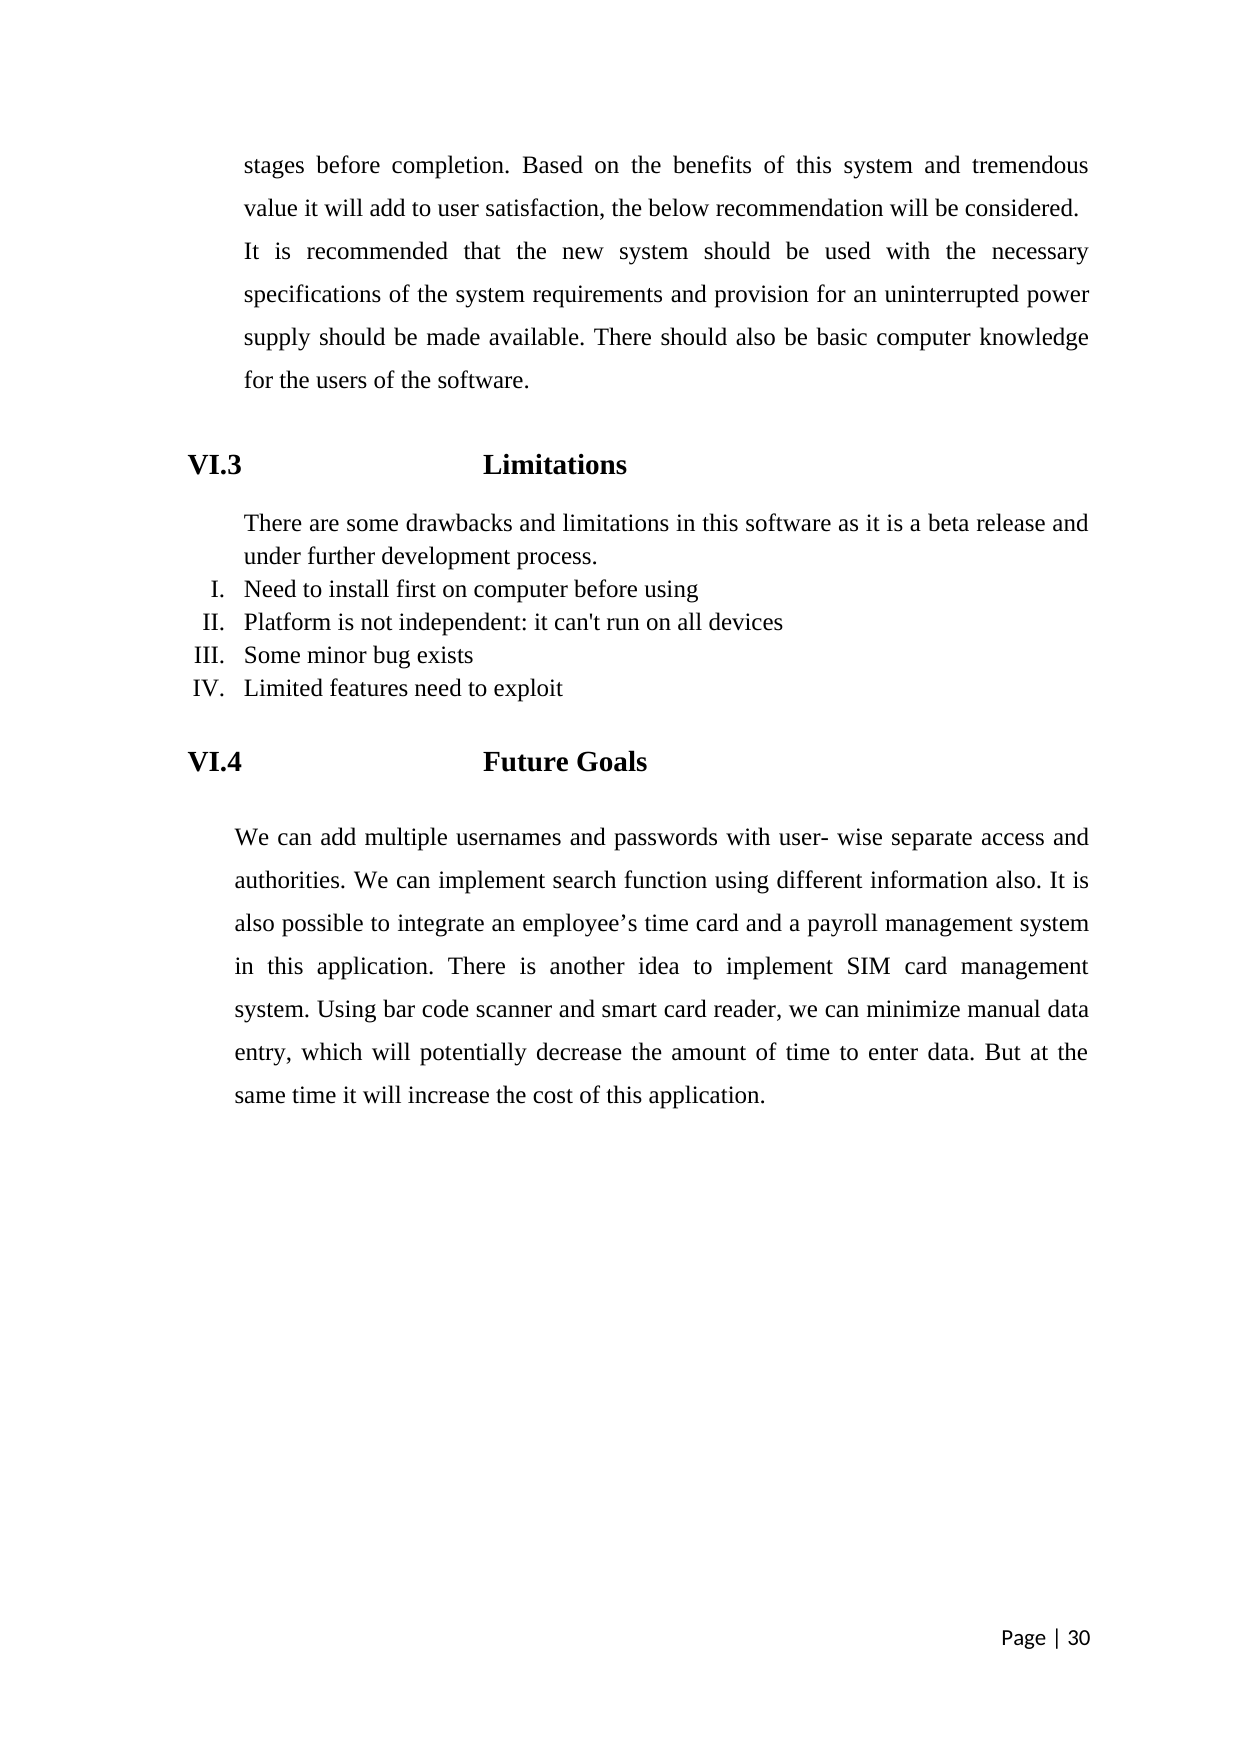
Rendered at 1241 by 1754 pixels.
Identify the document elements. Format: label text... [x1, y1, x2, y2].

list Need to install first on computer before using [225, 574, 1090, 603]
list Limited features need to exploit [225, 673, 1090, 702]
text It is recommended that the new system should be used with the necessary specifications of the system requirements and provision for an uninterrupted power supply should be made available. There should also be basic computer knowledge for the users of the software. [244, 236, 1090, 394]
list Limitations [187, 447, 1090, 481]
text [244, 150, 1090, 222]
text There are some drawbacks and limitations in this software as it is a beta release and under further development process. [244, 508, 1090, 569]
list Platform is not independent: it can't run on all devices [225, 607, 1090, 636]
text We can add multiple usernames and passwords with user- wise separate access and authorities. We can implement search function using different information also. It is also possible to integrate an employee’s time card and a payroll management system in this application. There is another idea to implement SIM card management system. Using bar code scanner and smart card reader, we can minimize manual data entry, which will potentially decrease the amount of time to enter data. But at the same time it will increase the cost of this application. [234, 822, 1090, 1109]
list Some minor bug exists [225, 640, 1090, 669]
list Future Goals [187, 744, 1090, 778]
